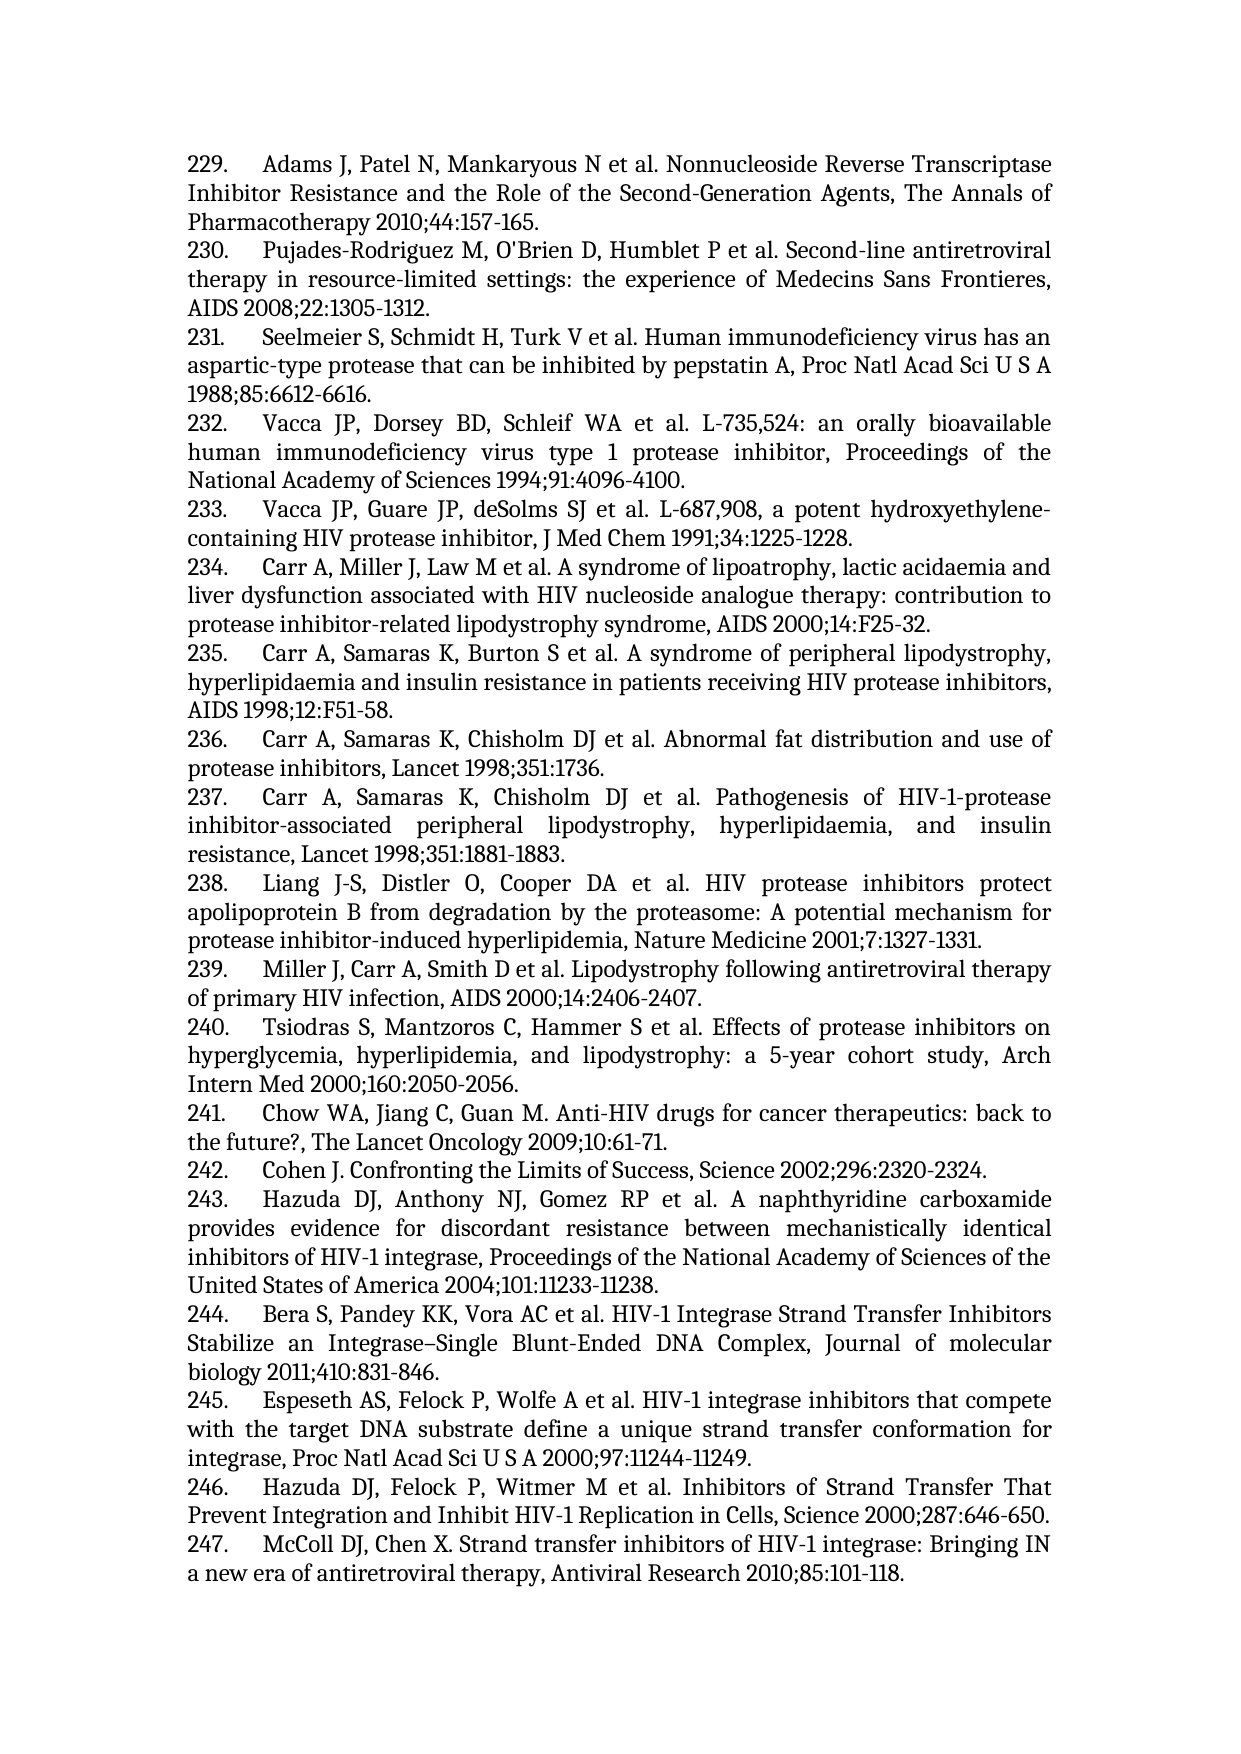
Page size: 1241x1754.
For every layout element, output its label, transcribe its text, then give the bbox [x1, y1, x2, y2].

text 242. Cohen J. Confronting the Limits of Success, Science 2002;296:2320-2324. [187, 1156, 1053, 1185]
text 238. Liang J-S, Distler O, Cooper DA et al. HIV protease inhibitors protect apolipoprotein B from degradation by the proteasome: A potential mechanism for protease inhibitor-induced hyperlipidemia, Nature Medicine 2001;7:1327-1331. [187, 869, 1053, 955]
text 239. Miller J, Carr A, Smith D et al. Lipodystrophy following antiretroviral therapy of primary HIV infection, AIDS 2000;14:2406-2407. [187, 955, 1053, 1012]
text 246. Hazuda DJ, Felock P, Witmer M et al. Inhibitors of Strand Transfer That Prevent Integration and Inhibit HIV-1 Replication in Cells, Science 2000;287:646-650. [187, 1472, 1053, 1530]
text 240. Tsiodras S, Mantzoros C, Hammer S et al. Effects of protease inhibitors on hyperglycemia, hyperlipidemia, and lipodystrophy: a 5-year cohort study, Arch Intern Med 2000;160:2050-2056. [187, 1012, 1053, 1099]
text 245. Espeseth AS, Felock P, Wolfe A et al. HIV-1 integrase inhibitors that compete with the target DNA substrate define a unique strand transfer conformation for integrase, Proc Natl Acad Sci U S A 2000;97:11244-11249. [187, 1386, 1053, 1472]
text 236. Carr A, Samaras K, Chisholm DJ et al. Abnormal fat distribution and use of protease inhibitors, Lancet 1998;351:1736. [187, 725, 1053, 782]
text 232. Vacca JP, Dorsey BD, Schleif WA et al. L-735,524: an orally bioavailable human immunodeficiency virus type 1 protease inhibitor, Proceedings of the National Academy of Sciences 1994;91:4096-4100. [187, 409, 1053, 495]
text 247. McColl DJ, Chen X. Strand transfer inhibitors of HIV-1 integrase: Bringing IN a new era of antiretroviral therapy, Antiviral Research 2010;85:101-118. [187, 1530, 1053, 1587]
text 231. Seelmeier S, Schmidt H, Turk V et al. Human immunodeficiency virus has an aspartic-type protease that can be inhibited by pepstatin A, Proc Natl Acad Sci U S A 1988;85:6612-6616. [187, 322, 1053, 409]
text 233. Vacca JP, Guare JP, deSolms SJ et al. L-687,908, a potent hydroxyethylene-containing HIV protease inhibitor, J Med Chem 1991;34:1225-1228. [187, 495, 1053, 552]
text 244. Bera S, Pandey KK, Vora AC et al. HIV-1 Integrase Strand Transfer Inhibitors Stabilize an Integrase–Single Blunt-Ended DNA Complex, Journal of molecular biology 2011;410:831-846. [187, 1300, 1053, 1386]
text 230. Pujades-Rodriguez M, O'Brien D, Humblet P et al. Second-line antiretroviral therapy in resource-limited settings: the experience of Medecins Sans Frontieres, AIDS 2008;22:1305-1312. [187, 236, 1053, 322]
text 241. Chow WA, Jiang C, Guan M. Anti-HIV drugs for cancer therapeutics: back to the future?, The Lancet Oncology 2009;10:61-71. [187, 1099, 1053, 1156]
text 237. Carr A, Samaras K, Chisholm DJ et al. Pathogenesis of HIV-1-protease inhibitor-associated peripheral lipodystrophy, hyperlipidaemia, and insulin resistance, Lancet 1998;351:1881-1883. [187, 782, 1053, 869]
text 243. Hazuda DJ, Anthony NJ, Gomez RP et al. A naphthyridine carboxamide provides evidence for discordant resistance between mechanistically identical inhibitors of HIV-1 integrase, Proceedings of the National Academy of Sciences of the United States of America 2004;101:11233-11238. [187, 1185, 1053, 1300]
text 234. Carr A, Miller J, Law M et al. A syndrome of lipoatrophy, lactic acidaemia and liver dysfunction associated with HIV nucleoside analogue therapy: contribution to protease inhibitor-related lipodystrophy syndrome, AIDS 2000;14:F25-32. [187, 552, 1053, 639]
text 235. Carr A, Samaras K, Burton S et al. A syndrome of peripheral lipodystrophy, hyperlipidaemia and insulin resistance in patients receiving HIV protease inhibitors, AIDS 1998;12:F51-58. [187, 639, 1053, 725]
text 229. Adams J, Patel N, Mankaryous N et al. Nonnucleoside Reverse Transcriptase Inhibitor Resistance and the Role of the Second-Generation Agents, The Annals of Pharmacotherapy 2010;44:157-165. [187, 150, 1053, 236]
